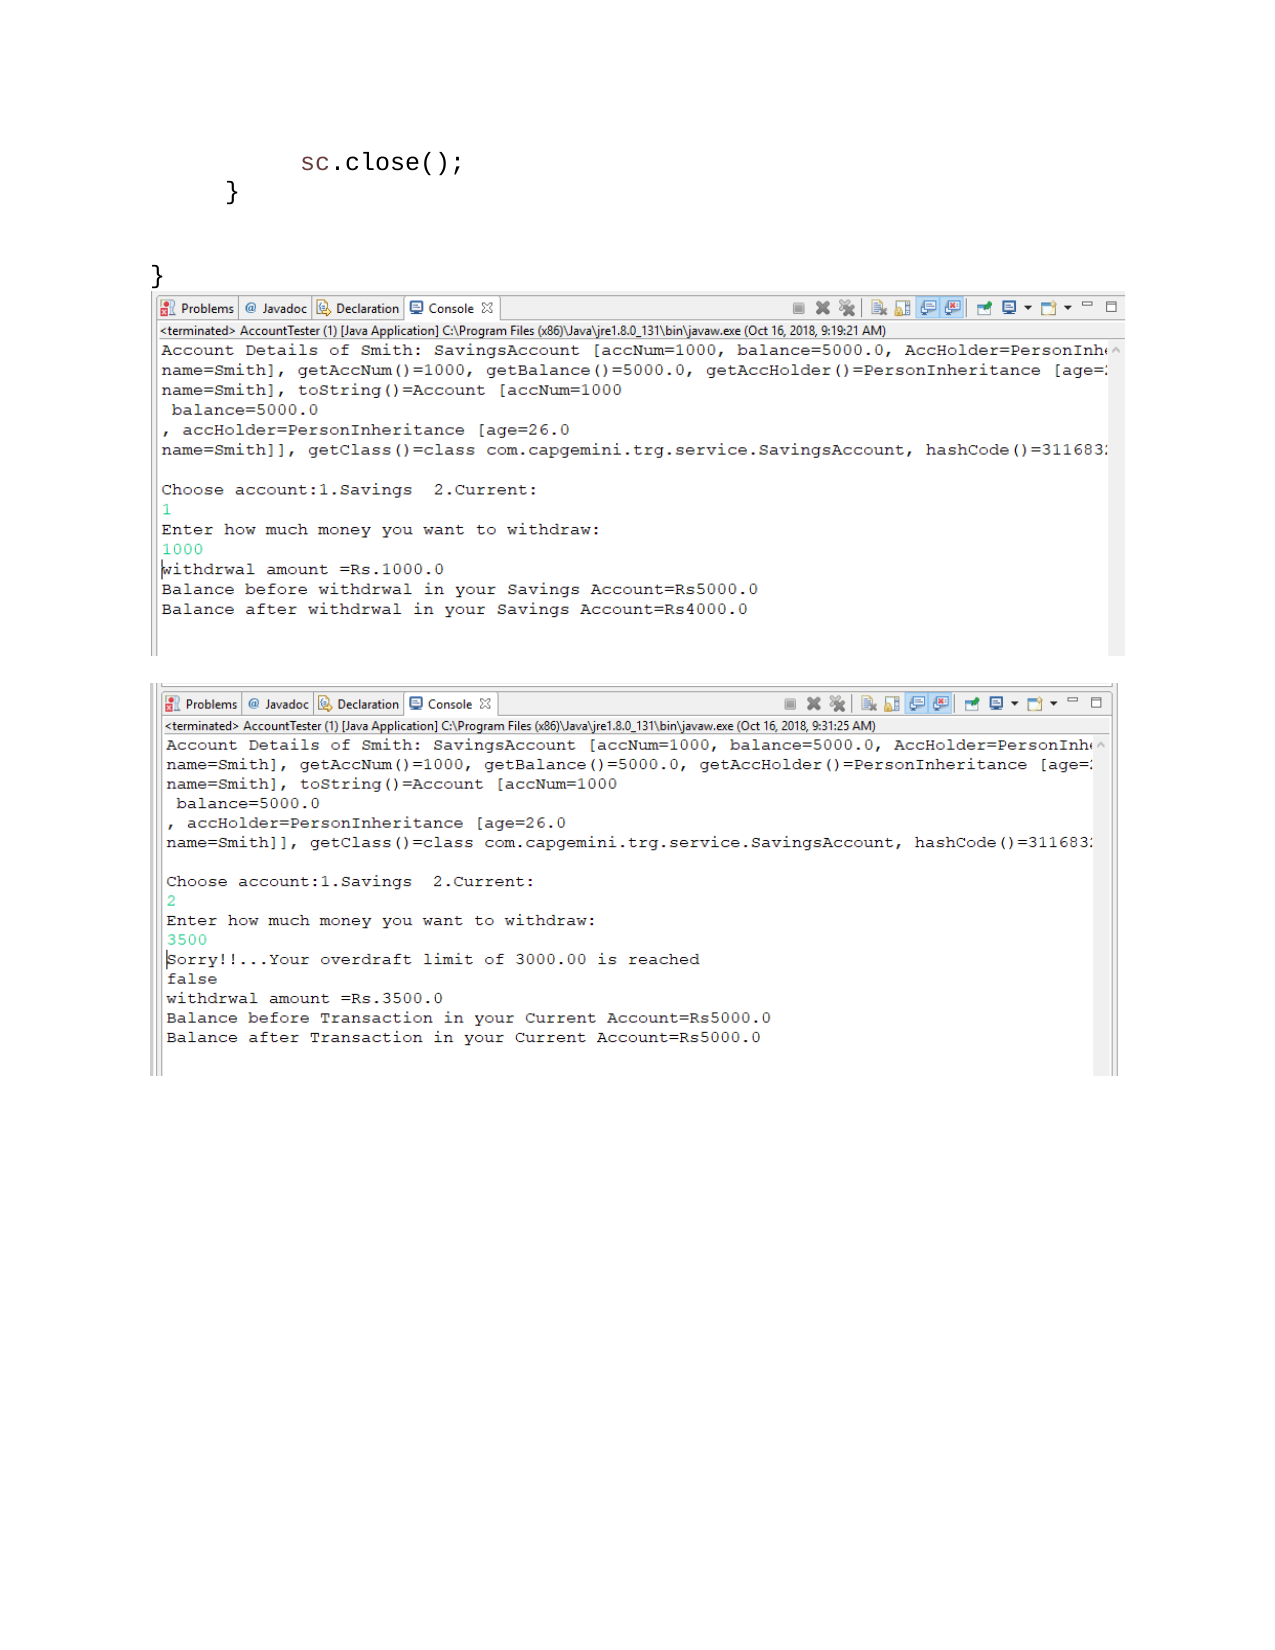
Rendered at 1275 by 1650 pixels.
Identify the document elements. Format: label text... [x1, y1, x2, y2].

text } [150, 178, 1125, 207]
picture [150, 683, 1125, 1076]
text sc.close(); [150, 150, 1125, 178]
picture [150, 291, 1125, 656]
text } [150, 263, 1125, 291]
